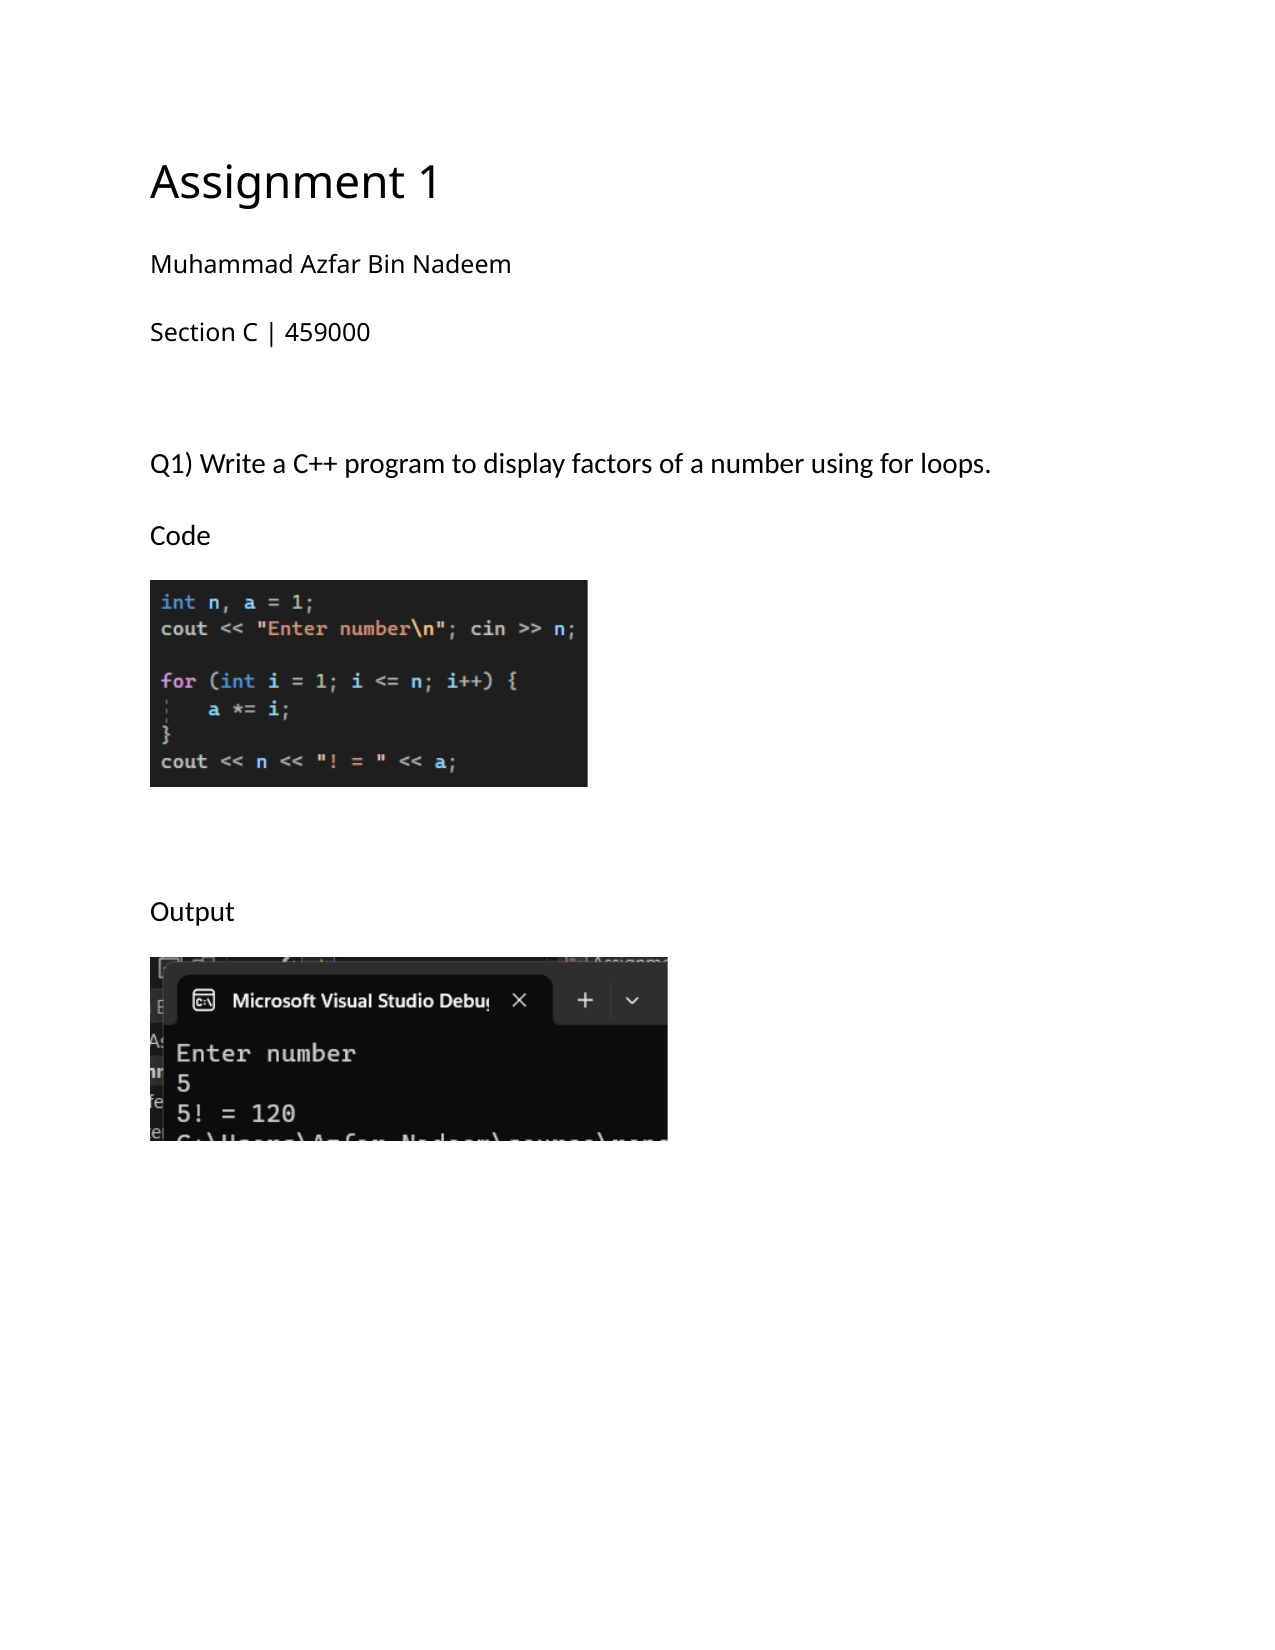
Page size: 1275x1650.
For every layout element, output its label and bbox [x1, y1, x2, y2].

picture [150, 580, 588, 787]
picture [150, 957, 668, 1141]
text [150, 150, 1125, 1497]
